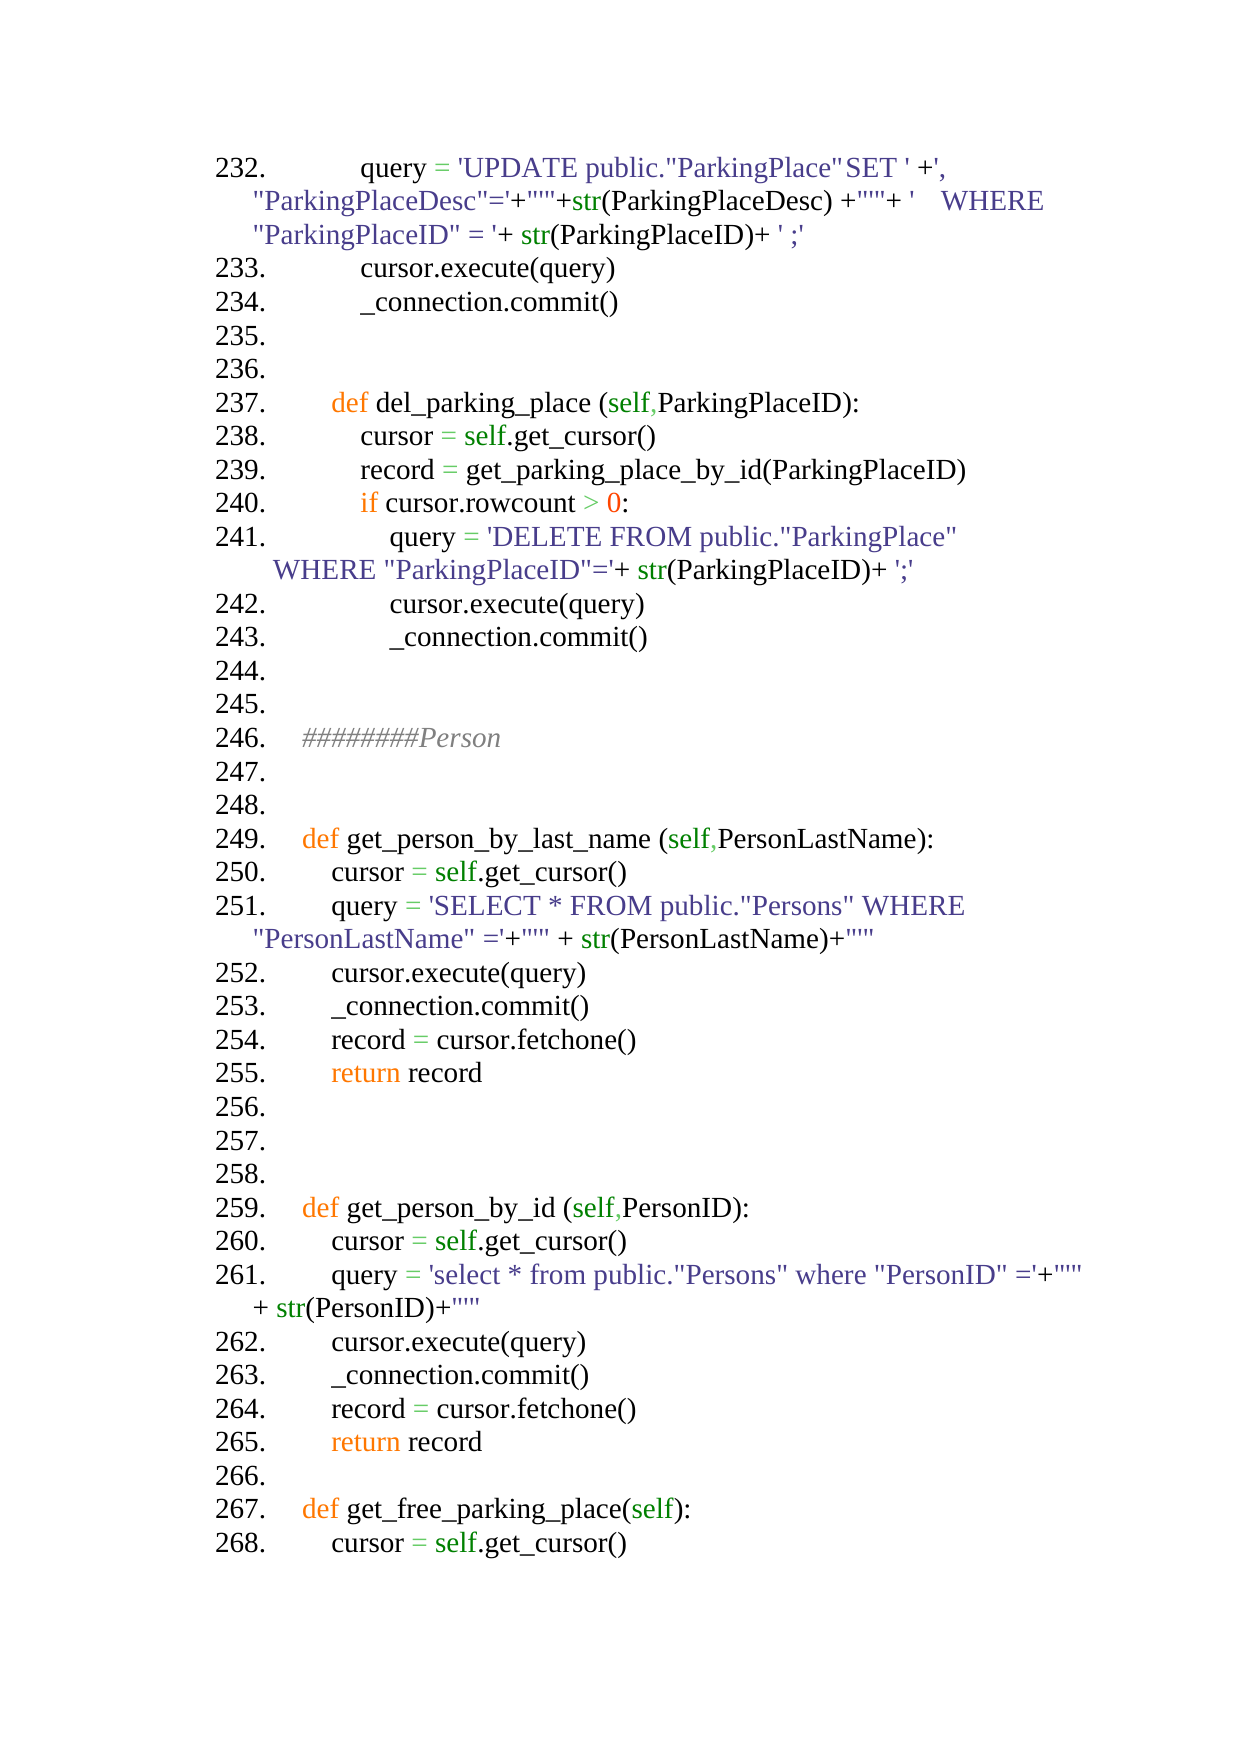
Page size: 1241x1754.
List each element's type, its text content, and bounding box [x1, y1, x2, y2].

list record = cursor.fetchone() [215, 1022, 1090, 1056]
list cursor = self.get_cursor() [215, 1223, 1090, 1257]
list query = 'SELECT * FROM public."Persons" WHERE "PersonLastName" ='+"'" + str(PersonLastName)+"'" [215, 888, 1090, 955]
list cursor = self.get_cursor() [215, 1525, 1090, 1559]
list def get_free_parking_place(self): [215, 1492, 1090, 1525]
list def get_person_by_id (self,PersonID): [215, 1190, 1090, 1223]
list cursor.execute(query) [215, 251, 1090, 284]
list cursor.execute(query) [215, 586, 1090, 619]
list record = get_parking_place_by_id(ParkingPlaceID) [215, 452, 1090, 485]
list query = 'DELETE FROM public."ParkingPlace" WHERE "ParkingPlaceID"='+ str(ParkingPlaceID)+ ';' [215, 519, 1090, 586]
list record = cursor.fetchone() [215, 1391, 1090, 1424]
list query = 'UPDATE public."ParkingPlace" SET ' +', "ParkingPlaceDesc"='+"'"+str(ParkingPlaceDesc) +"'"+ ' WHERE "ParkingPlaceID" = '+ str(ParkingPlaceID)+ ' ;' [215, 150, 1090, 251]
list def get_person_by_last_name (self,PersonLastName): [215, 821, 1090, 854]
list _connection.commit() [215, 988, 1090, 1022]
list cursor = self.get_cursor() [215, 854, 1090, 888]
list cursor = self.get_cursor() [215, 418, 1090, 452]
list _connection.commit() [215, 1357, 1090, 1391]
list cursor.execute(query) [215, 955, 1090, 988]
list _connection.commit() [215, 284, 1090, 318]
list _connection.commit() [215, 619, 1090, 653]
list return record [215, 1424, 1090, 1458]
list if cursor.rowcount > 0: [215, 485, 1090, 519]
list ########Person [215, 720, 1090, 754]
list cursor.execute(query) [215, 1324, 1090, 1357]
list return record [215, 1056, 1090, 1089]
list def del_parking_place (self,ParkingPlaceID): [215, 385, 1090, 418]
list query = 'select * from public."Persons" where "PersonID" ='+"'" + str(PersonID)+"'" [215, 1257, 1090, 1324]
